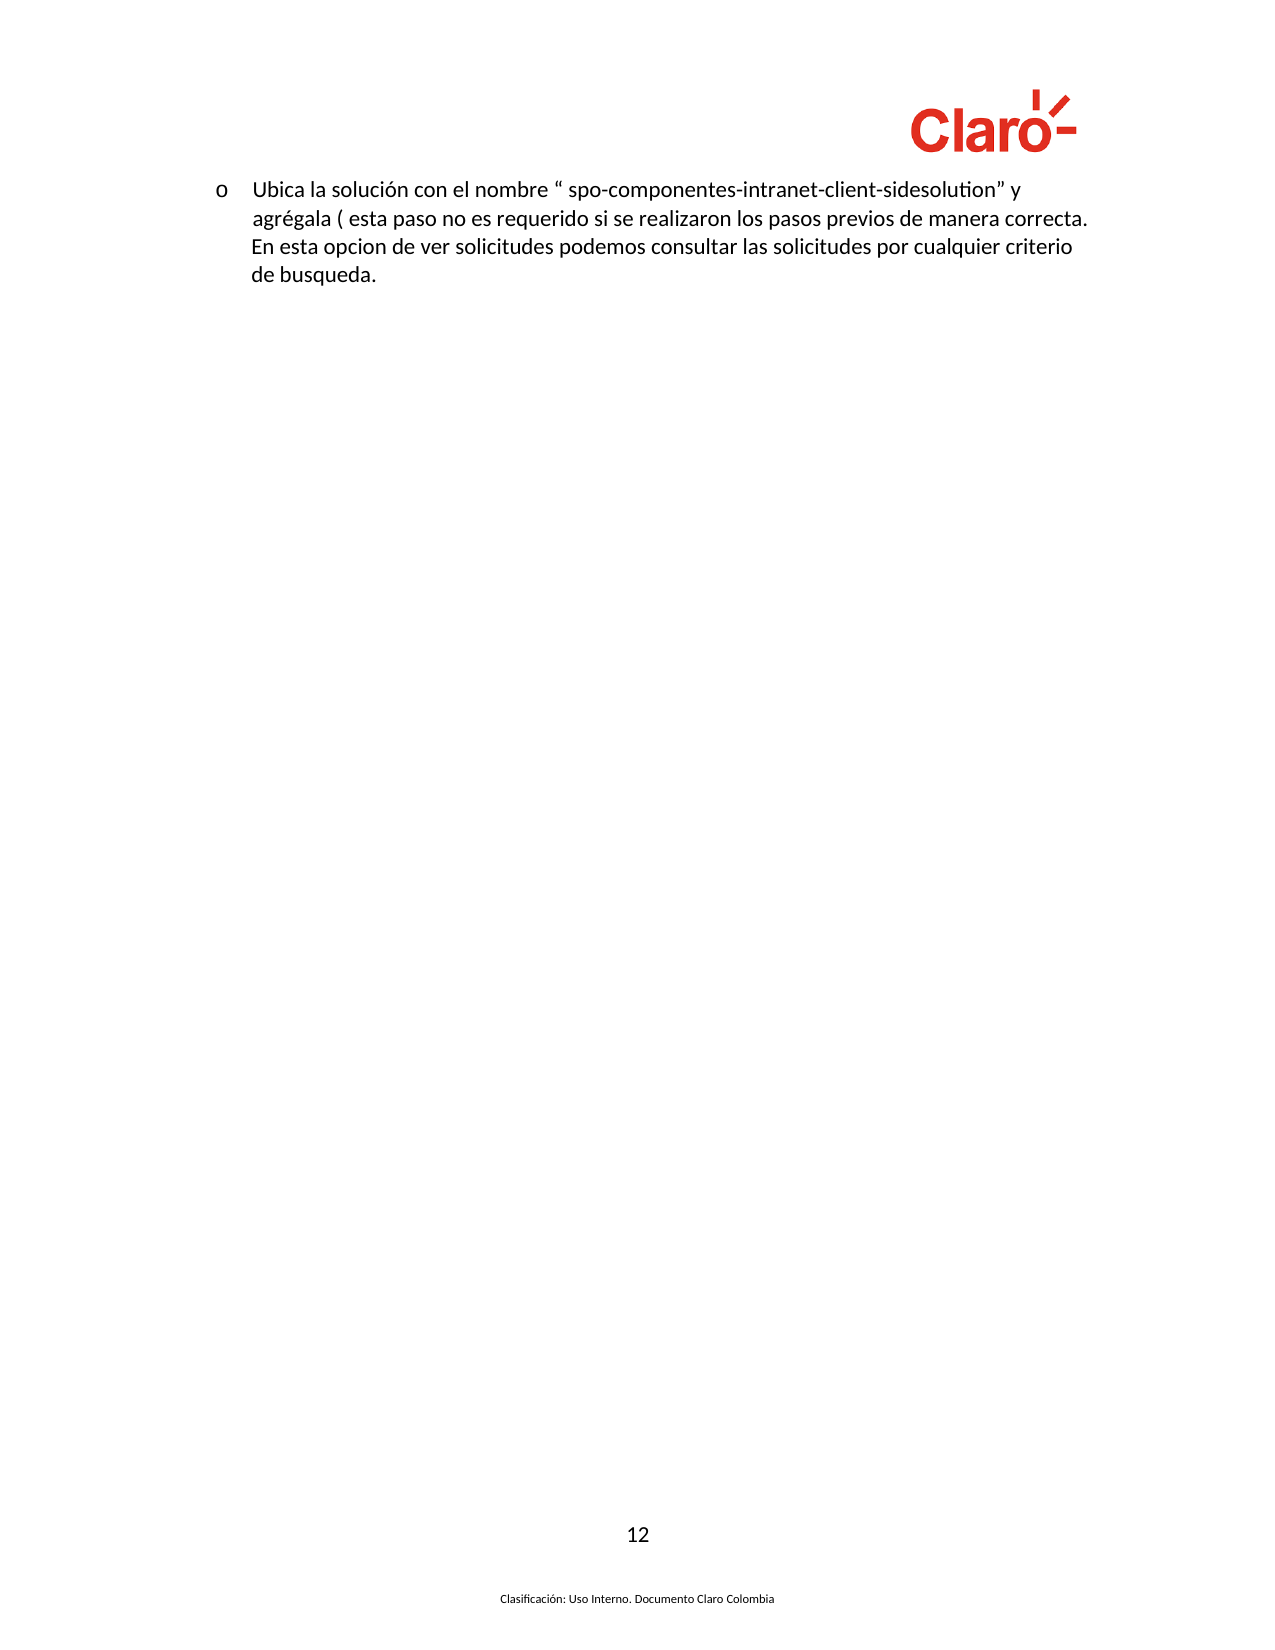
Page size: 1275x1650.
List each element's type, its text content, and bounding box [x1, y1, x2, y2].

picture [889, 73, 1098, 176]
list Ubica la solución con el nombre “ spo-componentes-intranet-client-sidesolution” y agrégala ( esta paso no es requerido si se realizaron los pasos previos de manera correcta. [215, 175, 1098, 232]
text En esta opcion de ver solicitudes podemos consultar las solicitudes por cualquier criterio de busqueda. [251, 232, 1098, 288]
